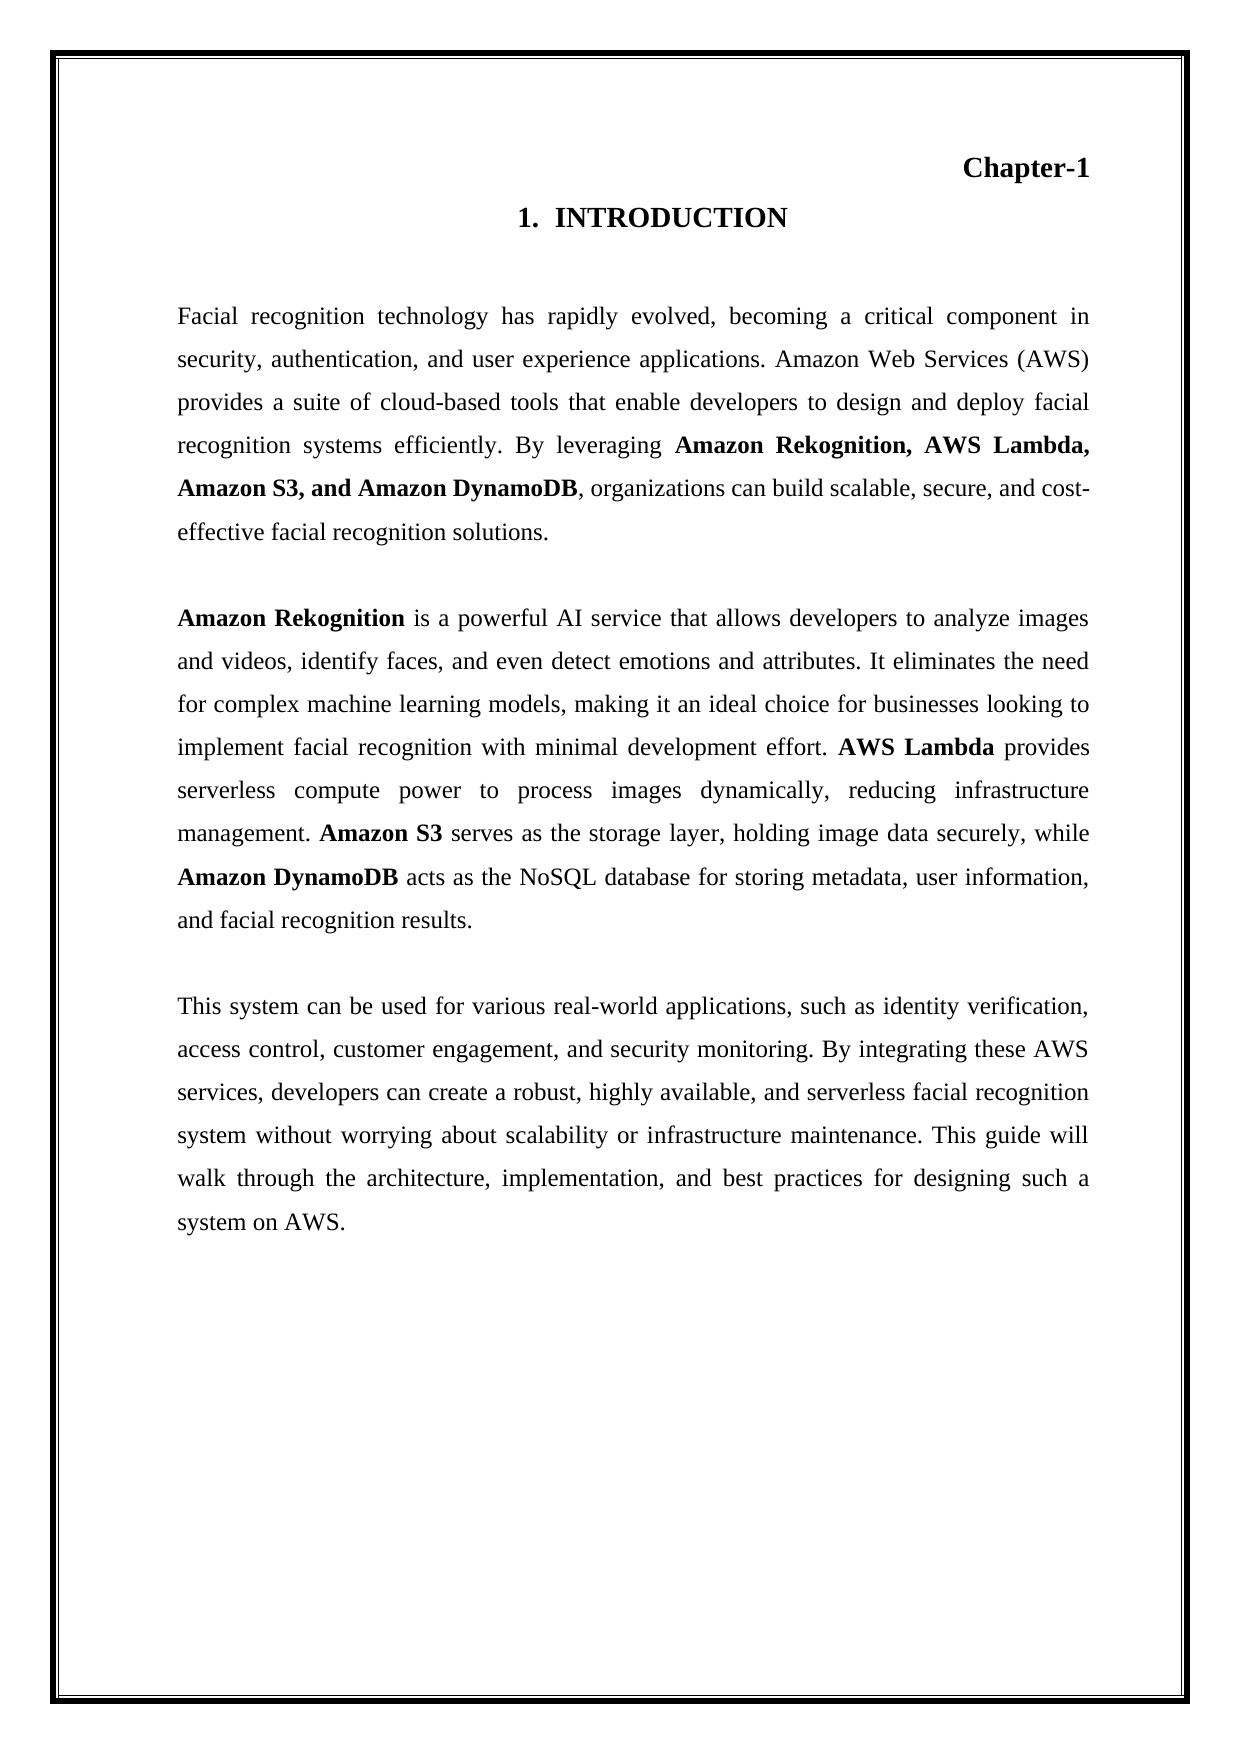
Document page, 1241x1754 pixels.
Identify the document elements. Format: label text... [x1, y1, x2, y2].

text Amazon Rekognition is a powerful AI service that allows developers to analyze images and videos, identify faces, and even detect emotions and attributes. It eliminates the need for complex machine learning models, making it an ideal choice for businesses looking to implement facial recognition with minimal development effort. AWS Lambda provides serverless compute power to process images dynamically, reducing infrastructure management. Amazon S3 serves as the storage layer, holding image data securely, while Amazon DynamoDB acts as the NoSQL database for storing metadata, user information, and facial recognition results. [177, 603, 1090, 933]
text Facial recognition technology has rapidly evolved, becoming a critical component in security, authentication, and user experience applications. Amazon Web Services (AWS) provides a suite of cloud-based tools that enable developers to design and deploy facial recognition systems efficiently. By leveraging Amazon Rekognition, AWS Lambda, Amazon S3, and Amazon DynamoDB, organizations can build scalable, secure, and cost-effective facial recognition solutions. [177, 301, 1090, 545]
text This system can be used for various real-world applications, such as identity verification, access control, customer engagement, and security monitoring. By integrating these AWS services, developers can create a robust, highly available, and serverless facial recognition system without worrying about scalability or infrastructure maintenance. This guide will walk through the architecture, implementation, and best practices for designing such a system on AWS. [177, 991, 1090, 1235]
text Chapter-1 [177, 150, 1090, 183]
list INTRODUCTION [214, 200, 1090, 234]
